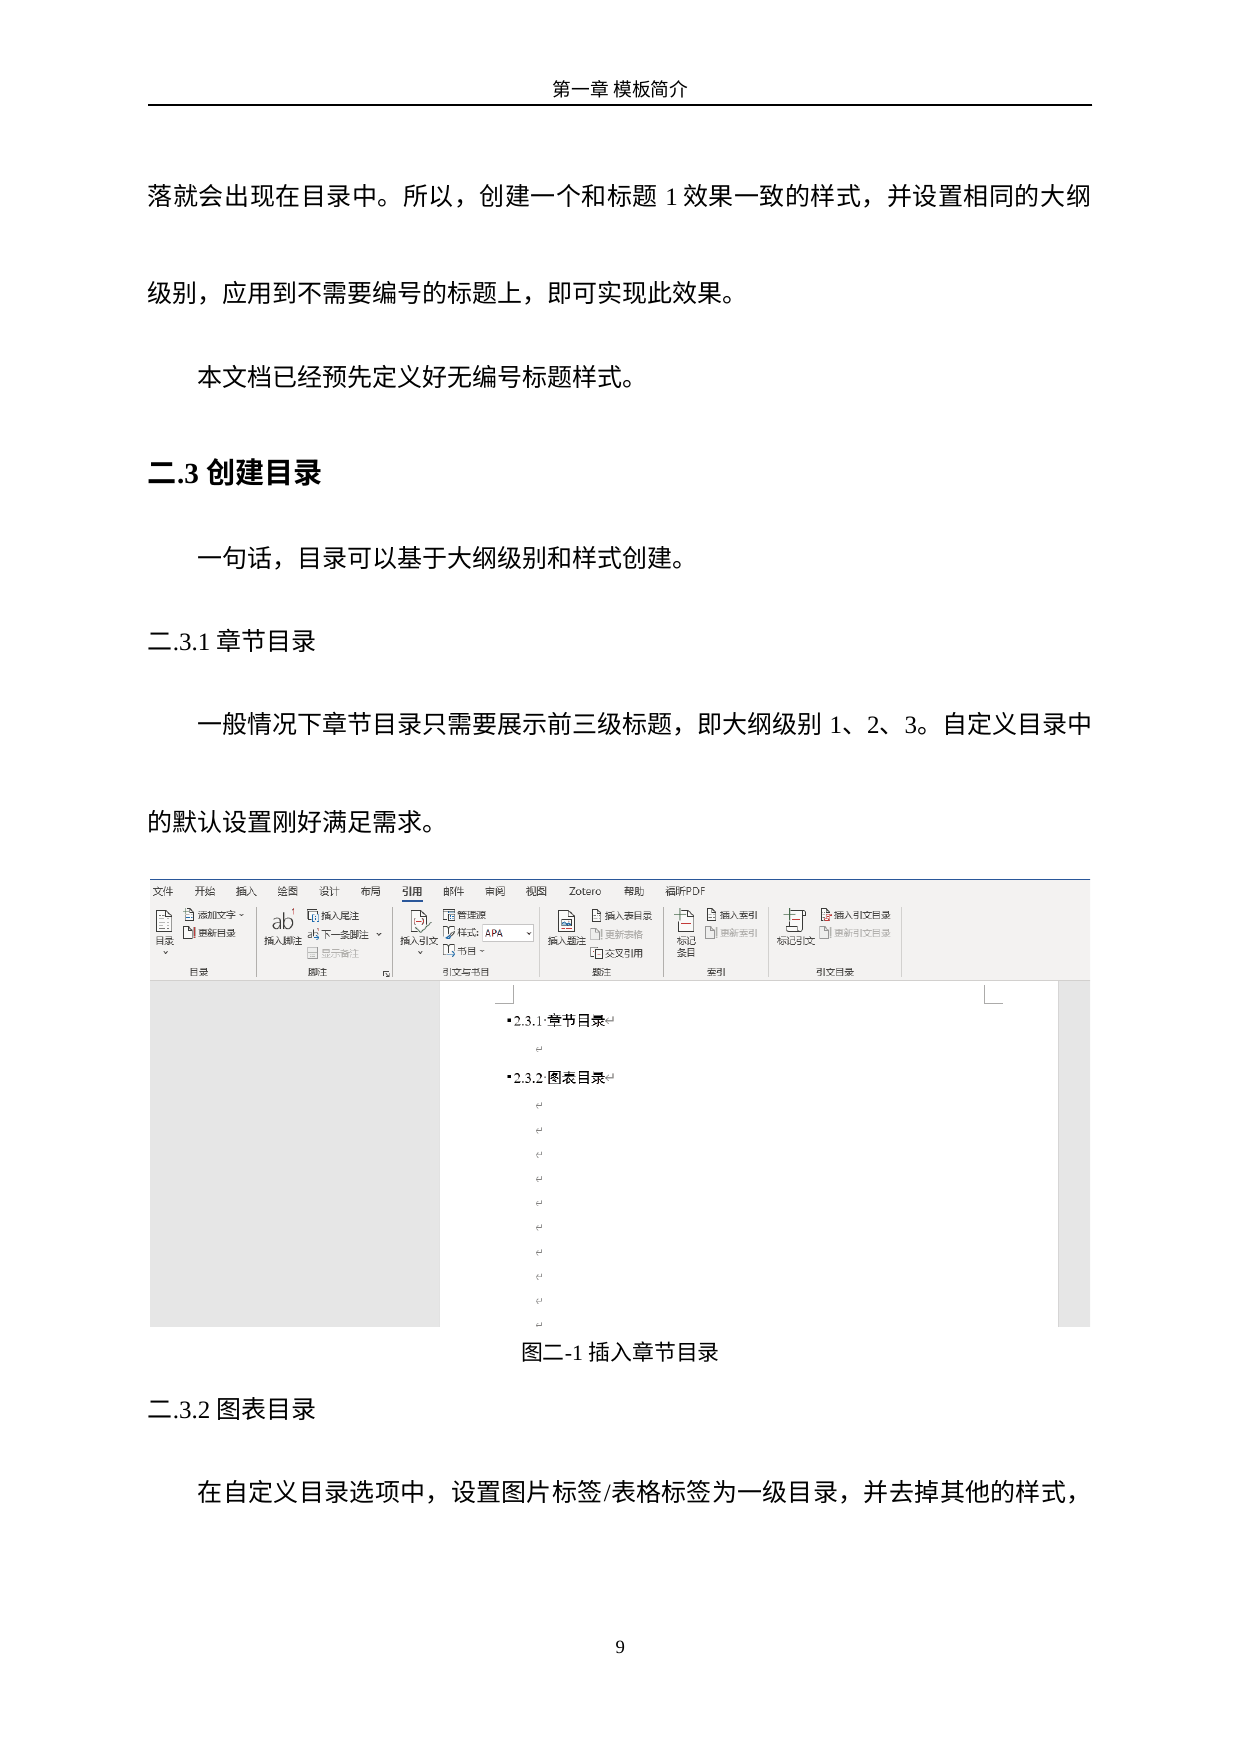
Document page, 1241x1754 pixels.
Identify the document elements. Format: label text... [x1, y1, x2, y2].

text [148, 162, 1092, 324]
text 一般情况下章节目录只需要展示前三级标题，即大纲级别1、2、3。自定义目录中的默认设置刚好满足需求。 [148, 691, 1092, 853]
subtitle 创建目录 [148, 438, 1092, 503]
subtitle 章节目录 [148, 607, 1092, 672]
picture [150, 879, 1091, 1327]
text 一句话，目录可以基于大纲级别和样式创建。 [148, 524, 1092, 589]
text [148, 1458, 1092, 1523]
text 本文档已经预先定义好无编号标题样式。 [148, 343, 1092, 408]
subtitle 图表目录 [148, 1375, 1092, 1440]
text 插入章节目录 [148, 1334, 1092, 1367]
